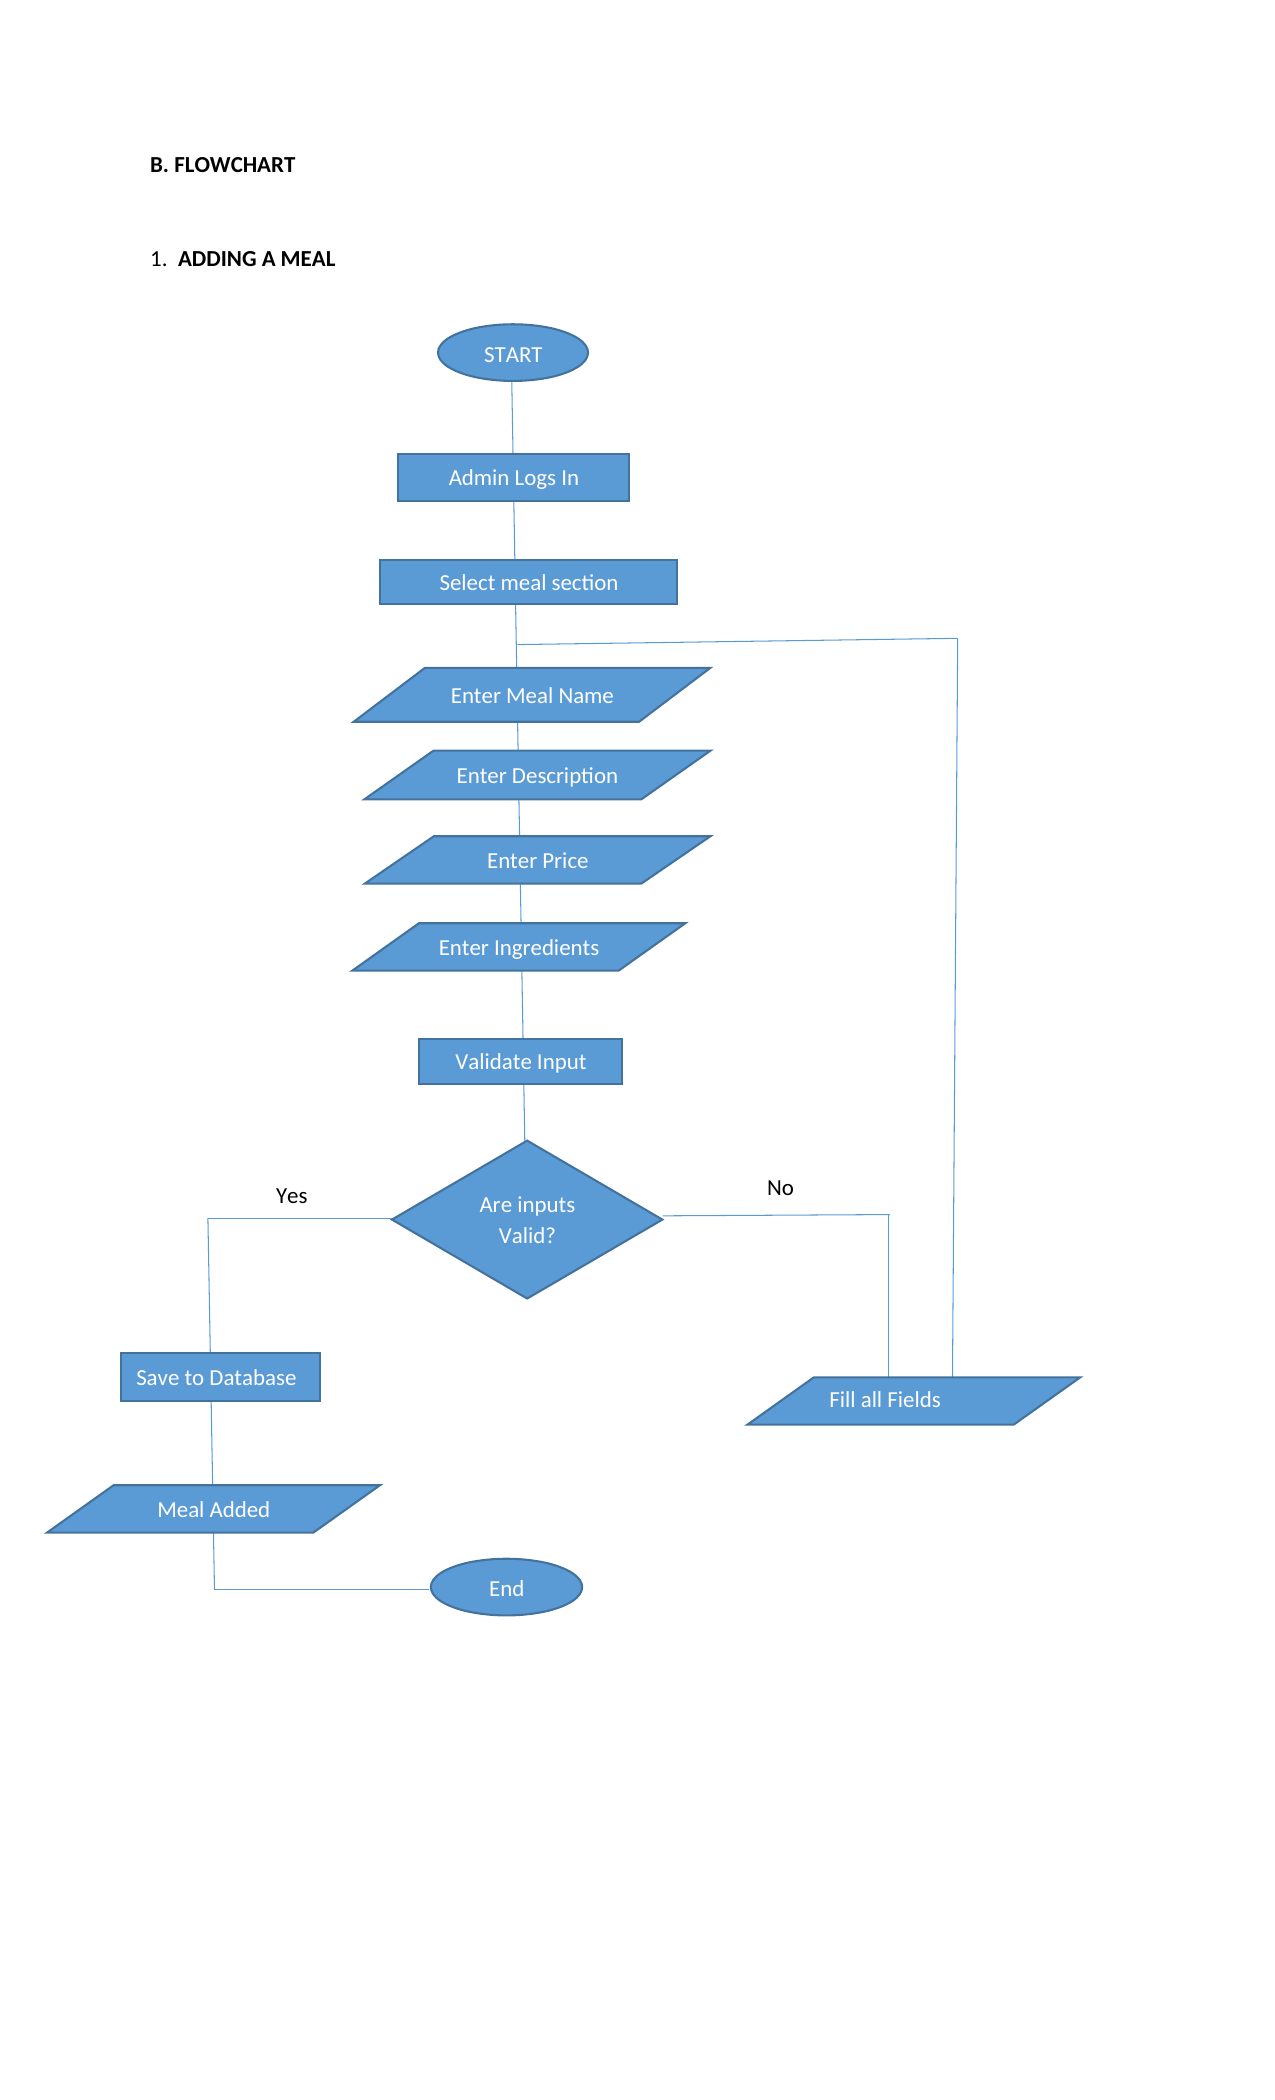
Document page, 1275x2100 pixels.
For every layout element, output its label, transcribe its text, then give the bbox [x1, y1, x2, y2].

text 1. ADDING A MEAL [150, 244, 1125, 272]
text B. FLOWCHART [150, 150, 1125, 178]
